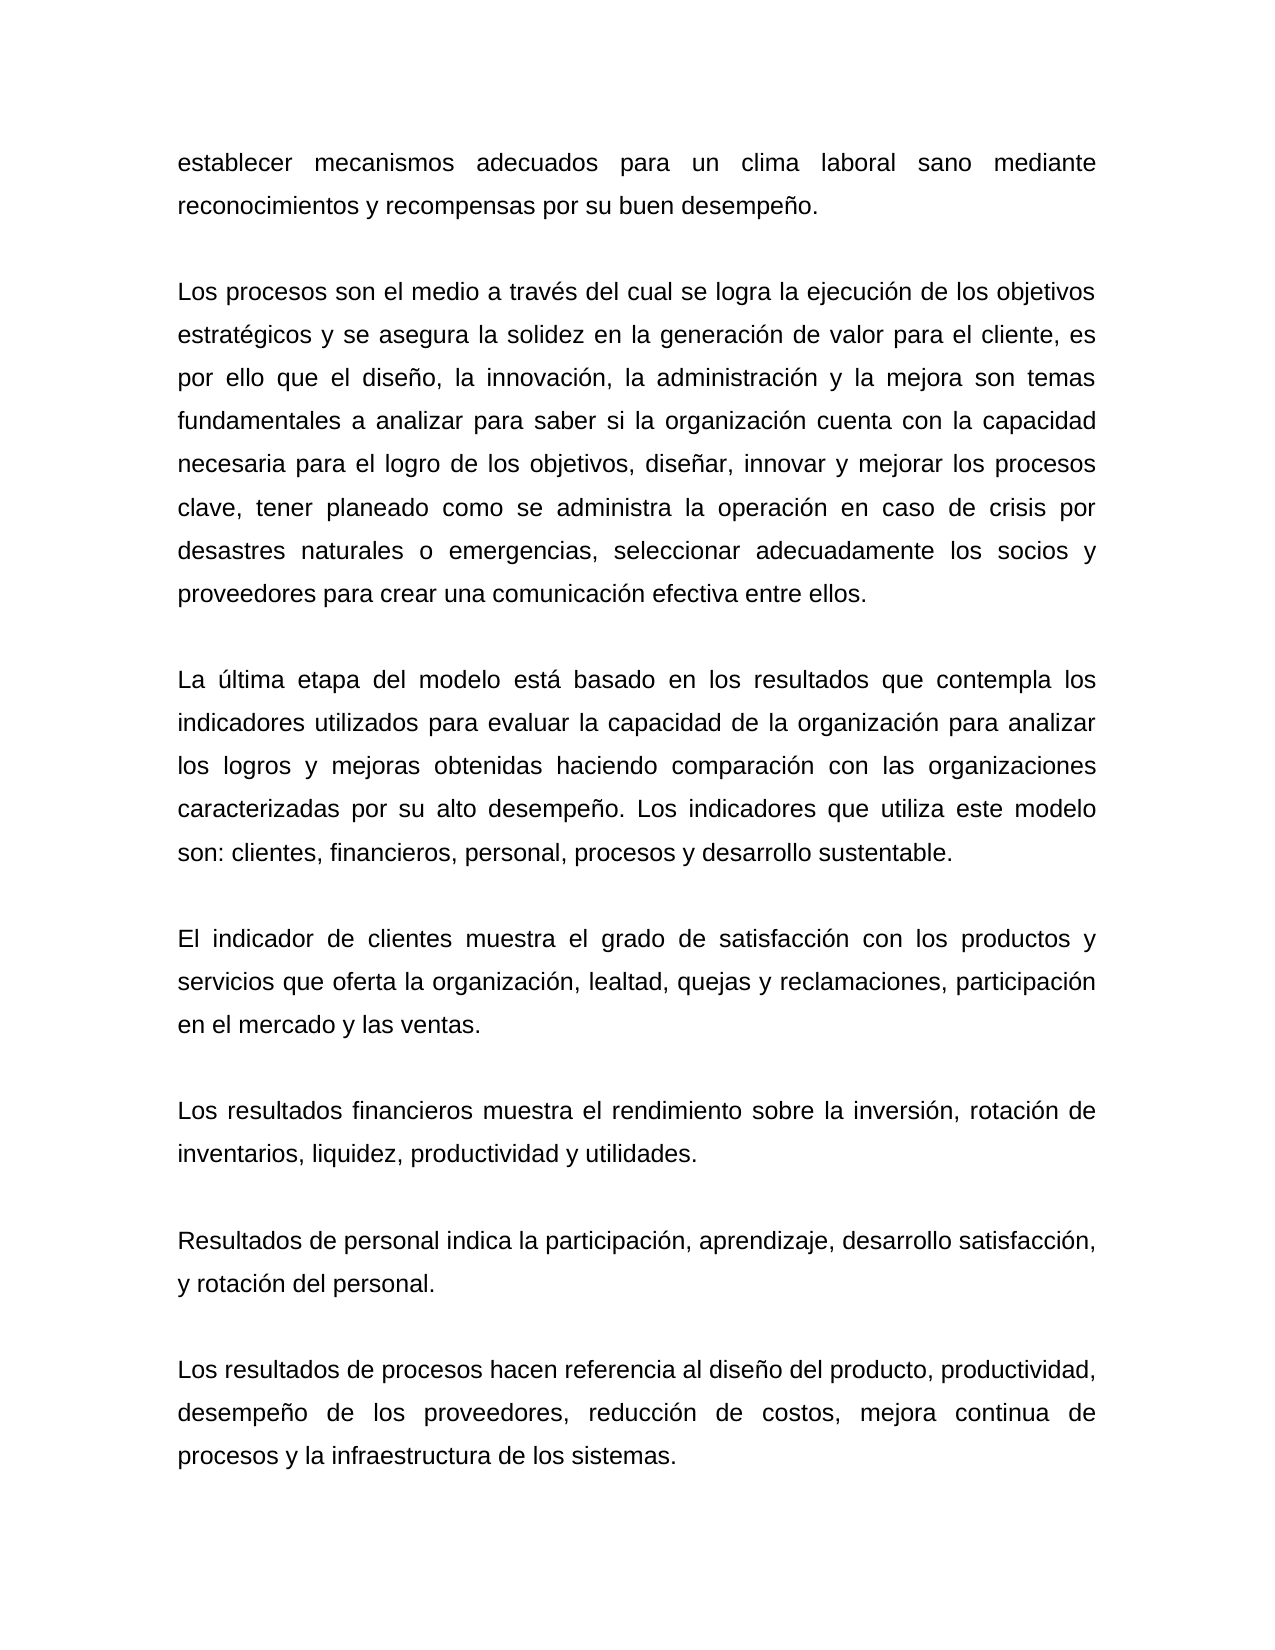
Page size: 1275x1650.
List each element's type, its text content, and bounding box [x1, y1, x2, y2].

text Los procesos son el medio a través del cual se logra la ejecución de los objetivos estratégicos y se asegura la solidez en la generación de valor para el cliente, es por ello que el diseño, la innovación, la administración y la mejora son temas fundamentales a analizar para saber si la organización cuenta con la capacidad necesaria para el logro de los objetivos, diseñar, innovar y mejorar los procesos clave, tener planeado como se administra la operación en caso de crisis por desastres naturales o emergencias, seleccionar adecuadamente los socios y proveedores para crear una comunicación efectiva entre ellos. [177, 277, 1098, 608]
text Los resultados financieros muestra el rendimiento sobre la inversión, rotación de inventarios, liquidez, productividad y utilidades. [177, 1096, 1098, 1168]
text El indicador de clientes muestra el grado de satisfacción con los productos y servicios que oferta la organización, lealtad, quejas y reclamaciones, participación en el mercado y las ventas. [177, 924, 1098, 1039]
text Resultados de personal indica la participación, aprendizaje, desarrollo satisfacción, y rotación del personal. [177, 1226, 1098, 1298]
text La última etapa del modelo está basado en los resultados que contempla los indicadores utilizados para evaluar la capacidad de la organización para analizar los logros y mejoras obtenidas haciendo comparación con las organizaciones caracterizadas por su alto desempeño. Los indicadores que utiliza este modelo son: clientes, financieros, personal, procesos y desarrollo sustentable. [177, 665, 1098, 866]
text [177, 148, 1098, 219]
text Los resultados de procesos hacen referencia al diseño del producto, productividad, desempeño de los proveedores, reducción de costos, mejora continua de procesos y la infraestructura de los sistemas. [177, 1355, 1098, 1470]
